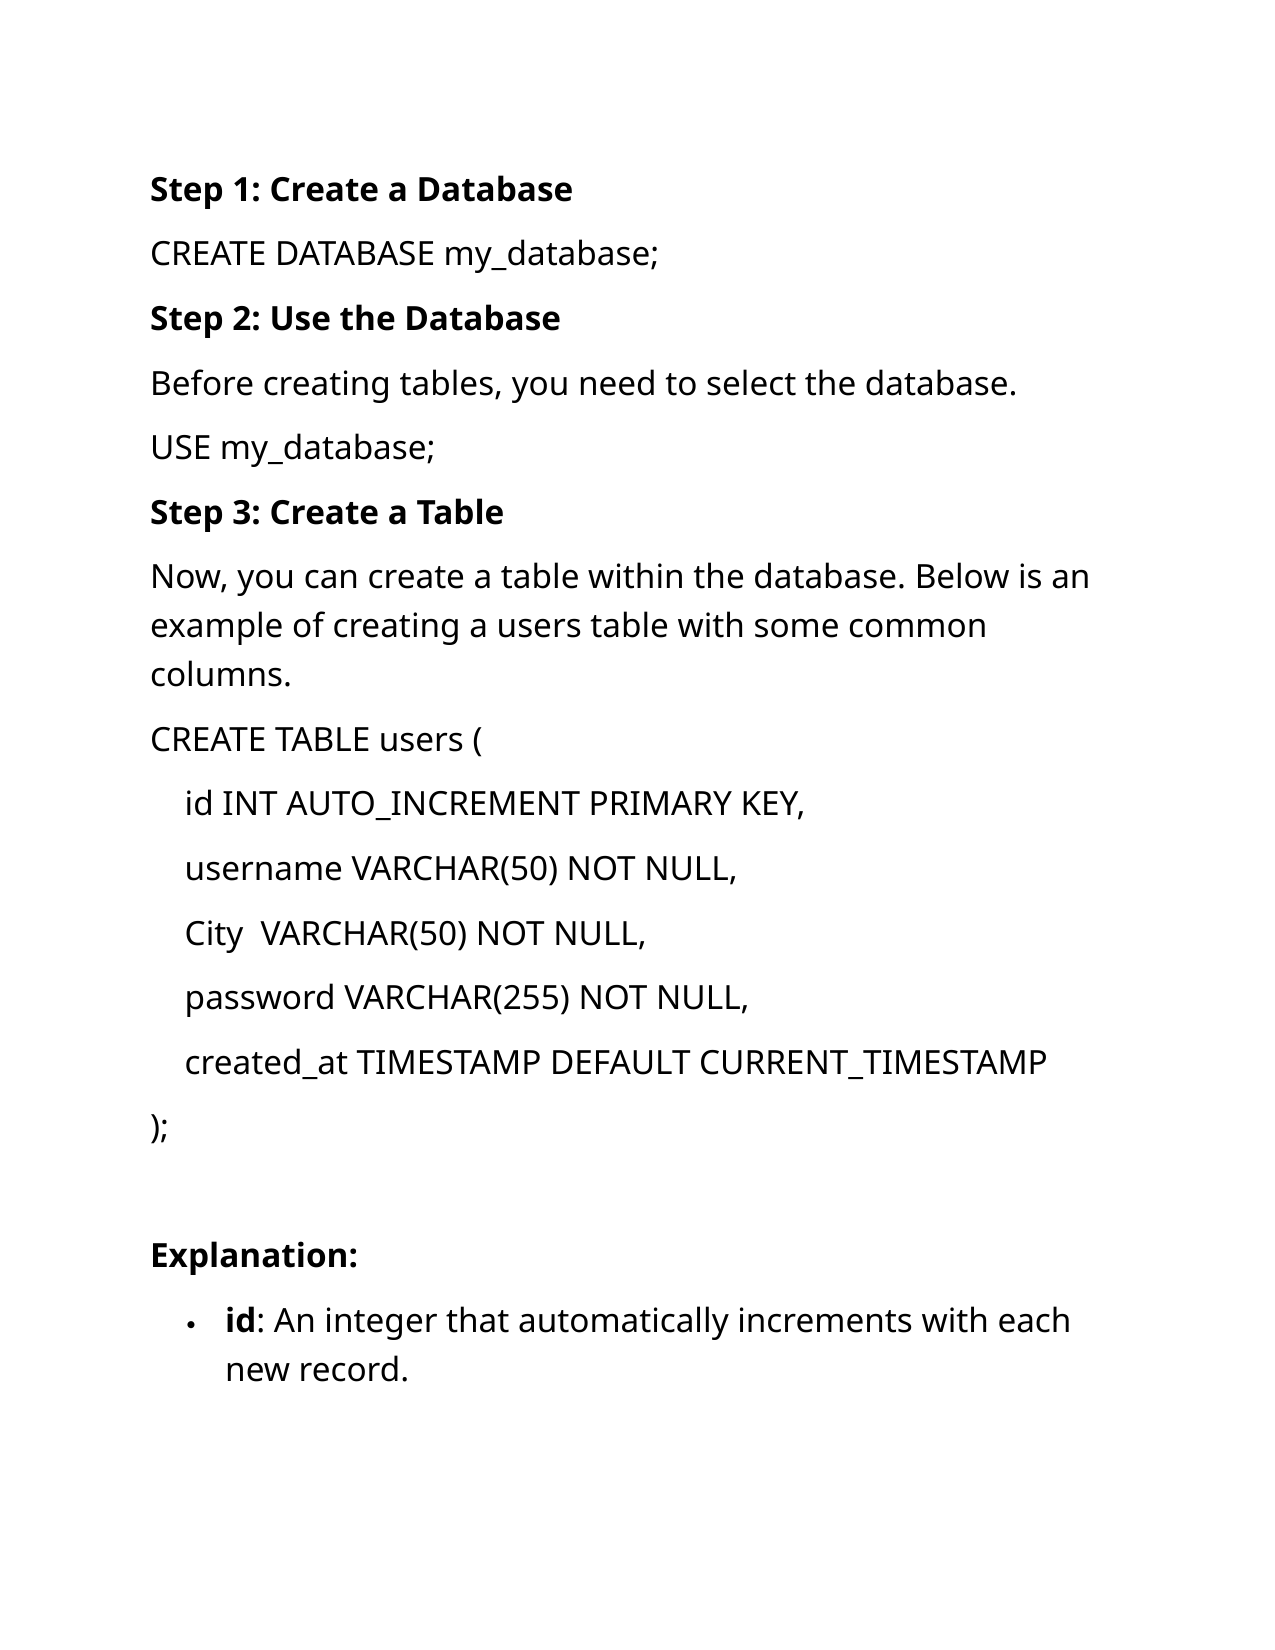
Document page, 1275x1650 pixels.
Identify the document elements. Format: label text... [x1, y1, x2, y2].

subtitle Before creating tables, you need to select the database. [150, 359, 1125, 405]
subtitle CREATE DATABASE my_database; [150, 230, 1125, 276]
subtitle password VARCHAR(255) NOT NULL, [150, 974, 1125, 1019]
subtitle USE my_database; [150, 424, 1125, 469]
subtitle created_at TIMESTAMP DEFAULT CURRENT_TIMESTAMP [150, 1038, 1125, 1084]
subtitle Step 2: Use the Database [150, 295, 1125, 340]
subtitle id: An integer that automatically increments with each new record. [187, 1297, 1125, 1391]
subtitle Now, you can create a table within the database. Below is an example of creating a users table with some common columns. [150, 553, 1125, 696]
subtitle City VARCHAR(50) NOT NULL, [150, 909, 1125, 955]
subtitle Step 3: Create a Table [150, 488, 1125, 534]
subtitle CREATE TABLE users ( [150, 716, 1125, 761]
subtitle username VARCHAR(50) NOT NULL, [150, 845, 1125, 890]
subtitle ); [150, 1103, 1125, 1148]
subtitle Step 1: Create a Database [150, 166, 1125, 211]
subtitle id INT AUTO_INCREMENT PRIMARY KEY, [150, 780, 1125, 826]
subtitle Explanation: [150, 1232, 1125, 1278]
